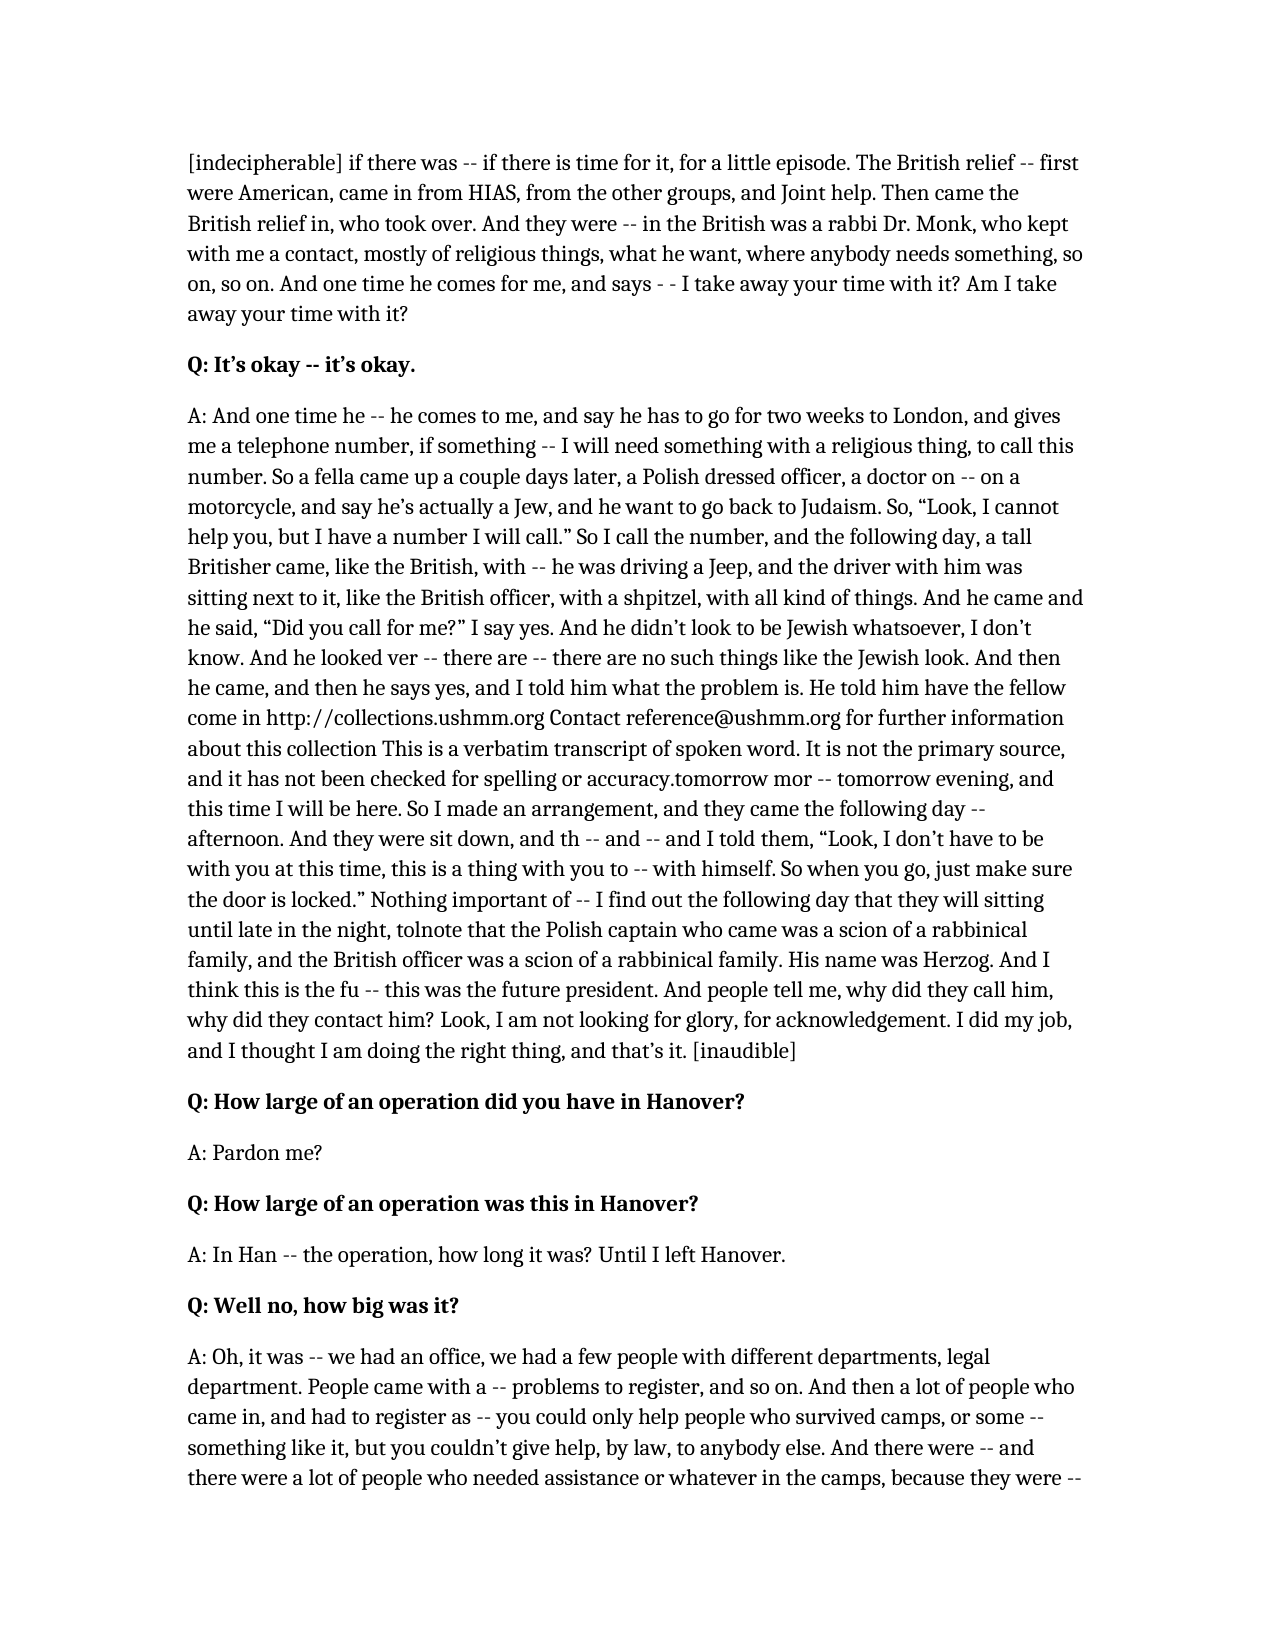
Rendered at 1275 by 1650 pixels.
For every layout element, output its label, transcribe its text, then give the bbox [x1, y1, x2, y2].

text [187, 150, 1087, 327]
text Q: It’s okay -- it’s okay. [187, 352, 1087, 378]
text A: Pardon me? [187, 1139, 1087, 1166]
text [187, 1344, 1087, 1491]
text A: In Han -- the operation, how long it was? Until I left Hanover. [187, 1242, 1087, 1268]
text A: And one time he -- he comes to me, and say he has to go for two weeks to London, and gives me a telephone number, if something -- I will need something with a religious thing, to call this number. So a fella came up a couple days later, a Polish dressed officer, a doctor on -- on a motorcycle, and say he’s actually a Jew, and he want to go back to Judaism. So, “Look, I cannot help you, but I have a number I will call.” So I call the number, and the following day, a tall Britisher came, like the British, with -- he was driving a Jeep, and the driver with him was sitting next to it, like the British officer, with a shpitzel, with all kind of things. And he came and he said, “Did you call for me?” I say yes. And he didn’t look to be Jewish whatsoever, I don’t know. And he looked ver -- there are -- there are no such things like the Jewish look. And then he came, and then he says yes, and I told him what the problem is. He told him have the fellow come in http://collections.ushmm.org Contact reference@ushmm.org for further information about this collection This is a verbatim transcript of spoken word. It is not the primary source, and it has not been checked for spelling or accuracy.tomorrow mor -- tomorrow evening, and this time I will be here. So I made an arrangement, and they came the following day -- afternoon. And they were sit down, and th -- and -- and I told them, “Look, I don’t have to be with you at this time, this is a thing with you to -- with himself. So when you go, just make sure the door is locked.” Nothing important of -- I find out the following day that they will sitting until late in the night, tolnote that the Polish captain who came was a scion of a rabbinical family, and the British officer was a scion of a rabbinical family. His name was Herzog. And I think this is the fu -- this was the future president. And people tell me, why did they call him, why did they contact him? Look, I am not looking for glory, for acknowledgement. I did my job, and I thought I am doing the right thing, and that’s it. [inaudible] [187, 403, 1087, 1064]
text Q: Well no, how big was it? [187, 1293, 1087, 1319]
text Q: How large of an operation was this in Hanover? [187, 1191, 1087, 1217]
text Q: How large of an operation did you have in Hanover? [187, 1088, 1087, 1115]
